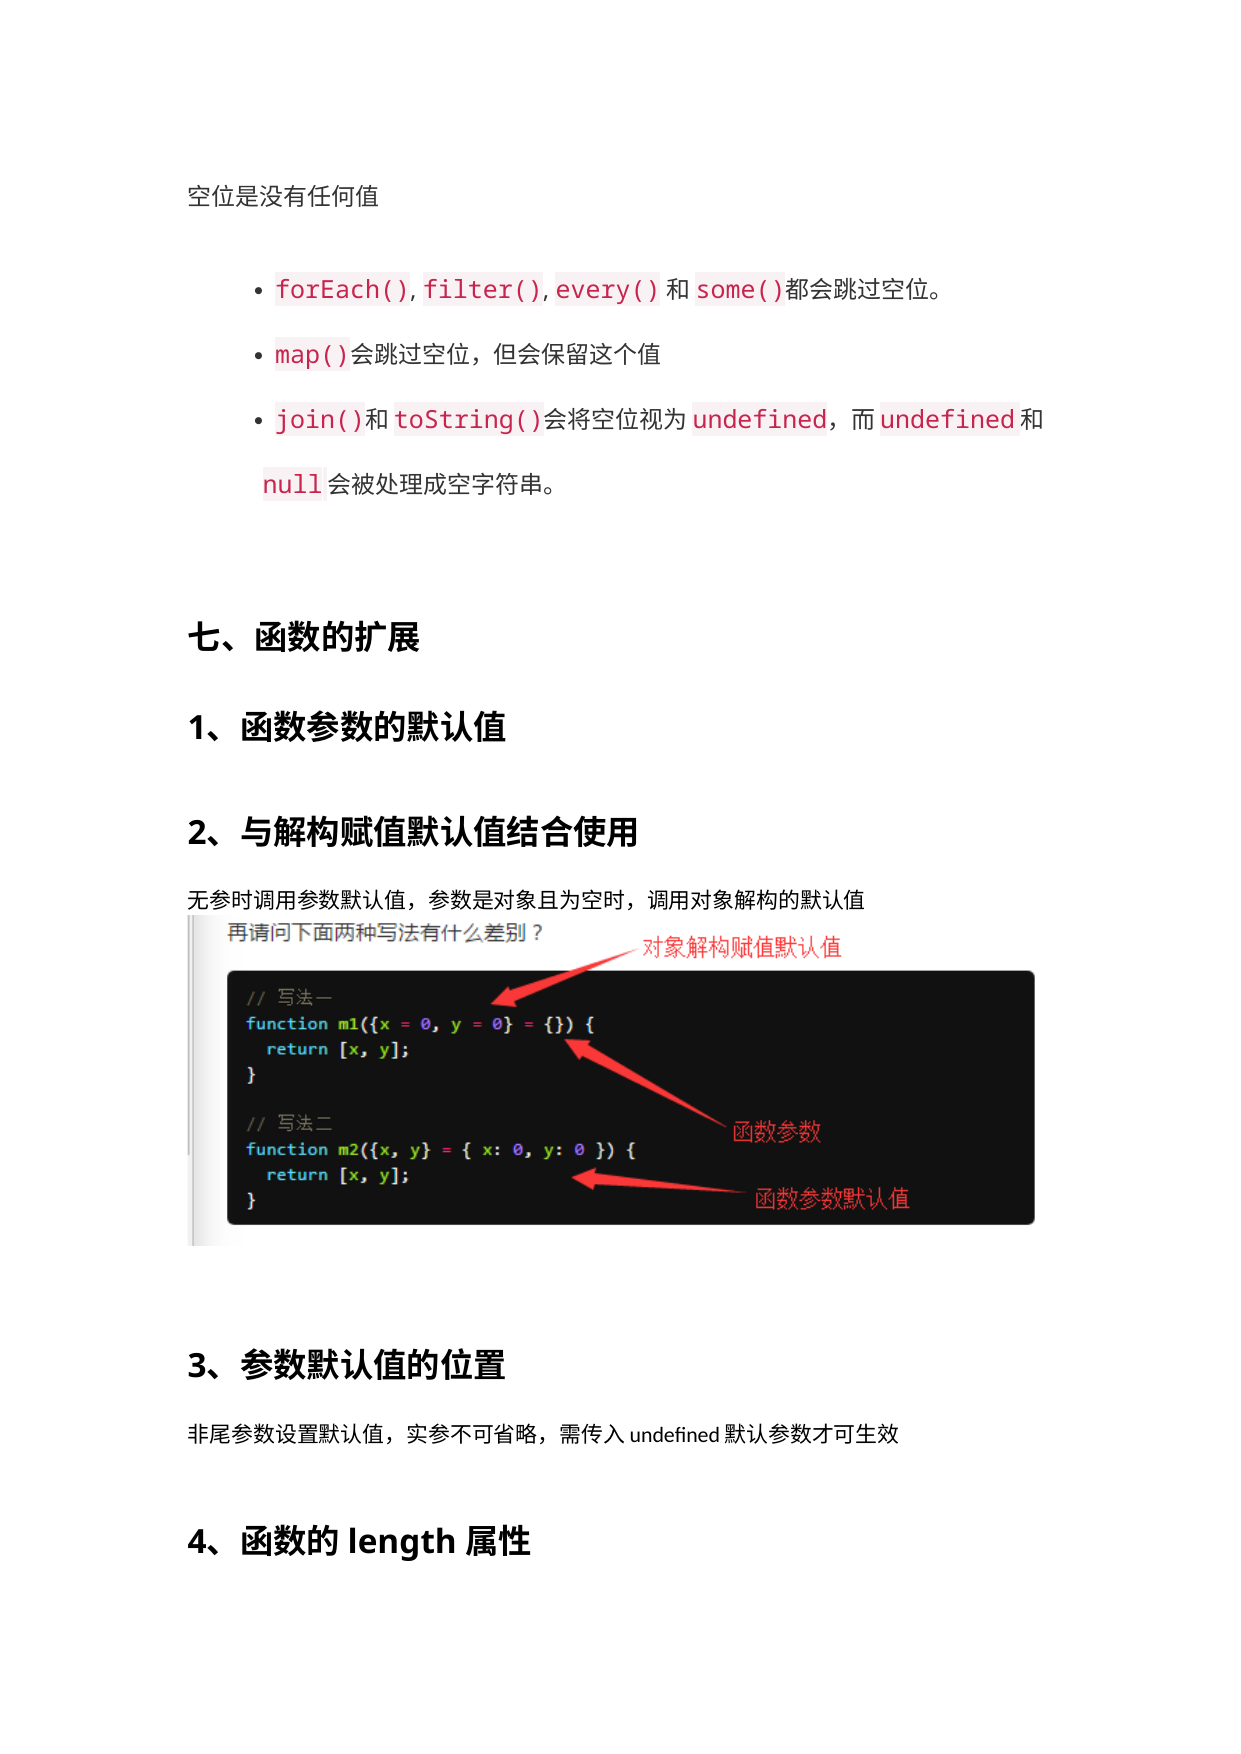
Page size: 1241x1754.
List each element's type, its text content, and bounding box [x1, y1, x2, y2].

subtitle 3、参数默认值的位置 [187, 1331, 1053, 1396]
subtitle 4、函数的 length 属性 [187, 1506, 1053, 1571]
text 无参时调用参数默认值，参数是对象且为空时，调用对象解构的默认值 [187, 883, 1053, 915]
subtitle 1、函数参数的默认值 [187, 693, 1053, 758]
list map()会跳过空位，但会保留这个值 [255, 321, 1053, 386]
subtitle 2、与解构赋值默认值结合使用 [187, 797, 1053, 862]
list join()和toString()会将空位视为undefined，而undefined和null会被处理成空字符串。 [255, 386, 1053, 516]
list forEach(), filter(), every() 和some()都会跳过空位。 [255, 256, 1053, 321]
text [187, 162, 1053, 227]
picture [187, 915, 1053, 1246]
text 非尾参数设置默认值，实参不可省略，需传入undefined默认参数才可生效 [187, 1416, 1053, 1449]
title 七、函数的扩展 [187, 603, 1053, 668]
